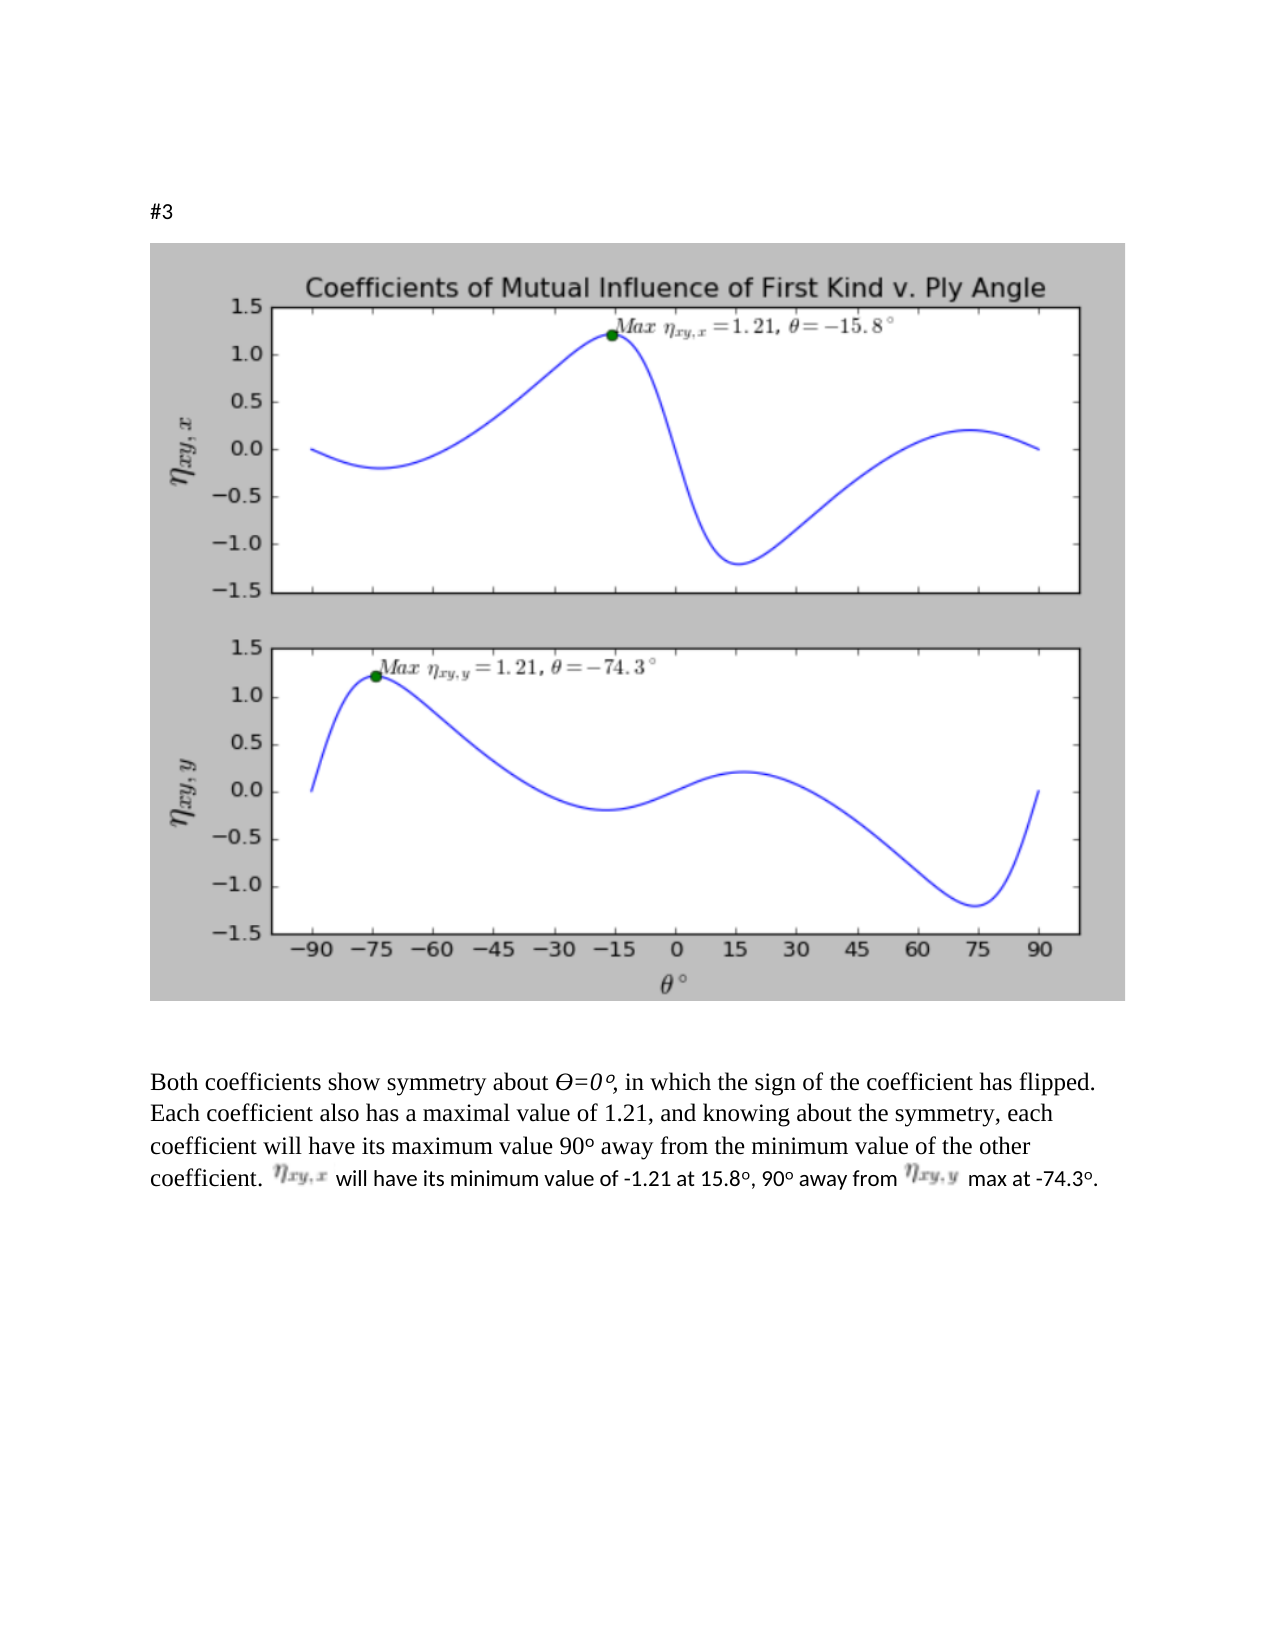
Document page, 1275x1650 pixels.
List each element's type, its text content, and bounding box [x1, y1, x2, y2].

picture [268, 1162, 336, 1187]
text Both coefficients show symmetry about ϴ=0ᵒ, in which the sign of the coefficient has flipped. Each coefficient also has a maximal value of 1.21, and knowing about the symmetry, each coefficient will have its maximum value 90ᵒ away from the minimum value of the other coefficient. will have its minimum value of -1.21 at 15.8ᵒ, 90ᵒ away from max at -74.3ᵒ. [150, 1066, 1125, 1192]
text #3 [150, 197, 1125, 225]
picture [903, 1162, 963, 1187]
picture [150, 243, 1125, 1001]
